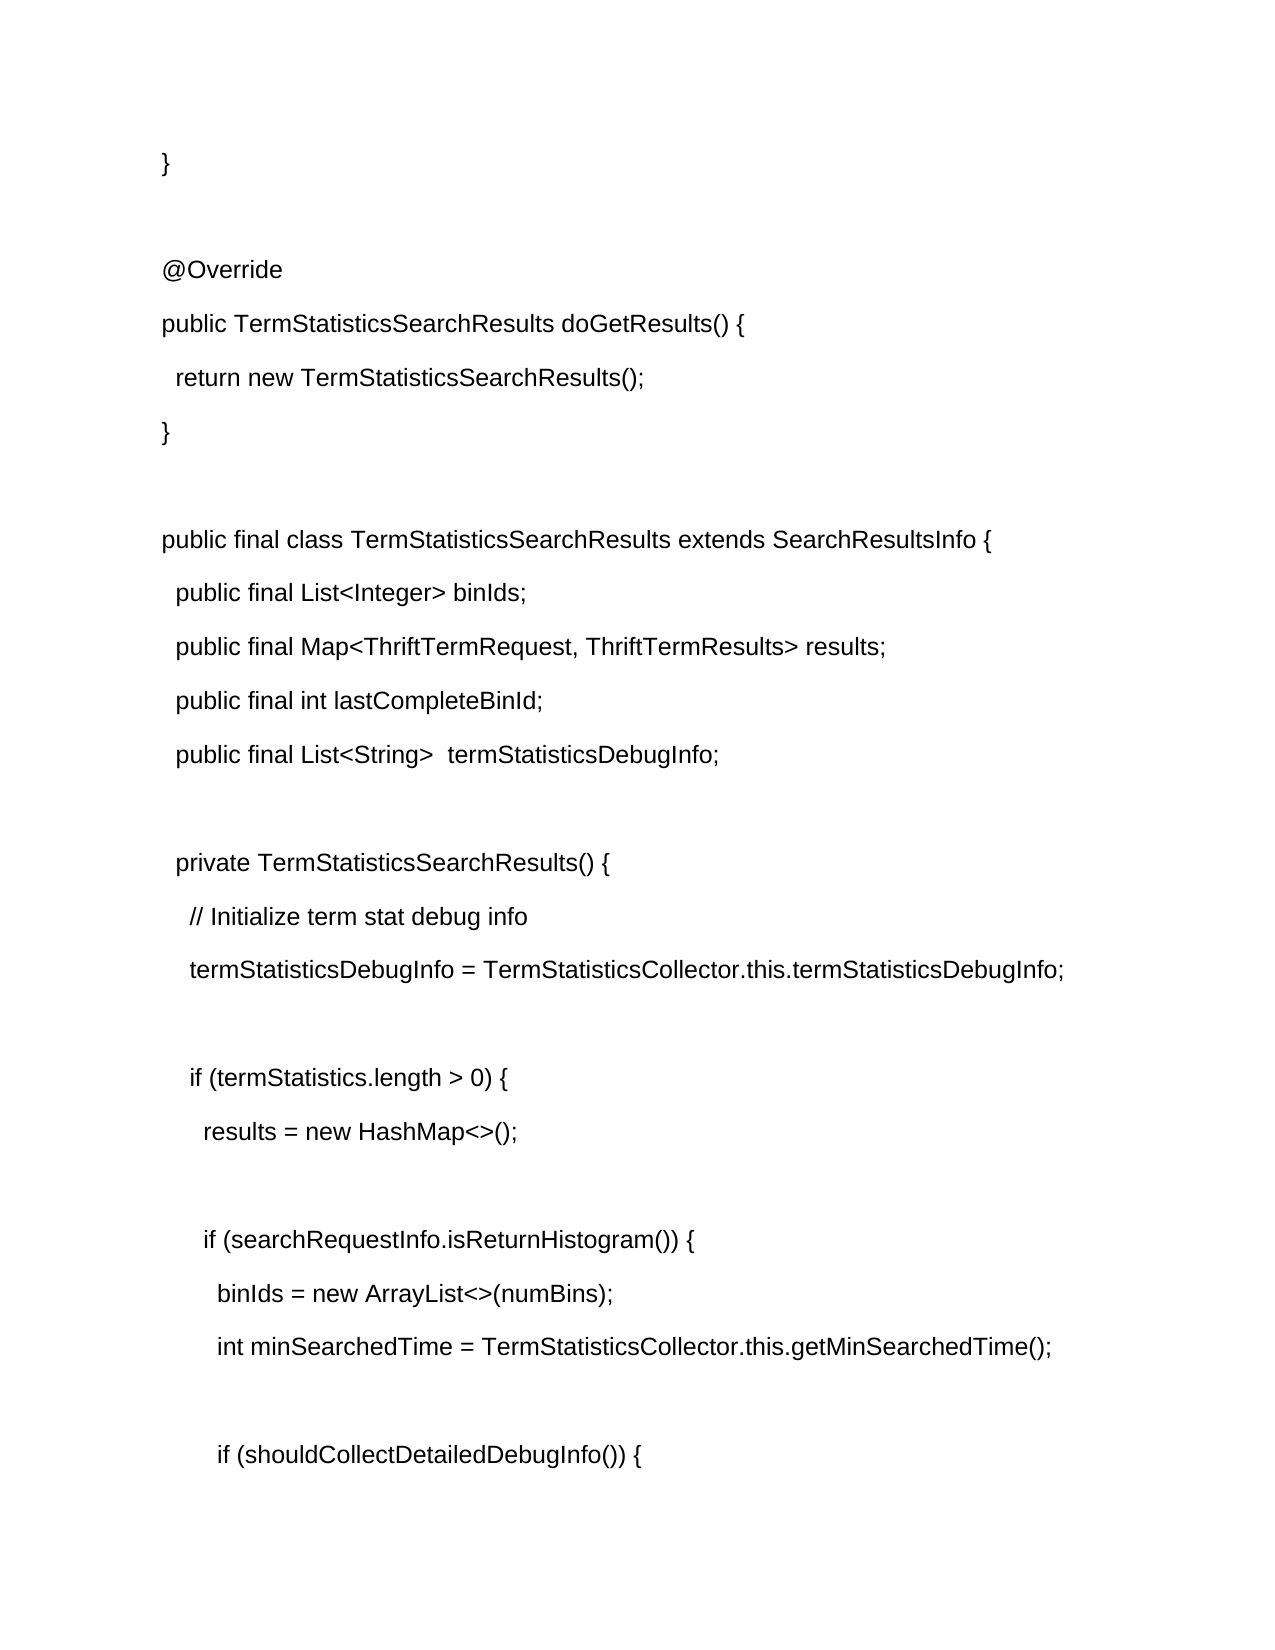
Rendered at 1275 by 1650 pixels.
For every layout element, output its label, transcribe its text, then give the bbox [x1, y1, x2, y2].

text return new TermStatisticsSearchResults(); [148, 363, 1127, 392]
text if (shouldCollectDetailedDebugInfo()) { [148, 1440, 1127, 1469]
text public final List<Integer> binIds; [148, 578, 1127, 607]
text } [148, 148, 1127, 176]
text @Override [148, 255, 1127, 284]
text if (searchRequestInfo.isReturnHistogram()) { [148, 1225, 1127, 1253]
text public final Map<ThriftTermRequest, ThriftTermResults> results; [148, 632, 1127, 661]
text public TermStatisticsSearchResults doGetResults() { [148, 309, 1127, 338]
text // Initialize term stat debug info [148, 902, 1127, 930]
text public final class TermStatisticsSearchResults extends SearchResultsInfo { [148, 524, 1127, 553]
text if (termStatistics.length > 0) { [148, 1063, 1127, 1092]
text } [148, 417, 1127, 446]
text private TermStatisticsSearchResults() { [148, 848, 1127, 876]
text public final int lastCompleteBinId; [148, 686, 1127, 715]
text int minSearchedTime = TermStatisticsCollector.this.getMinSearchedTime(); [148, 1332, 1127, 1361]
text termStatisticsDebugInfo = TermStatisticsCollector.this.termStatisticsDebugInfo; [148, 955, 1127, 984]
text binIds = new ArrayList<>(numBins); [148, 1278, 1127, 1307]
text public final List<String> termStatisticsDebugInfo; [148, 740, 1127, 769]
text results = new HashMap<>(); [148, 1117, 1127, 1146]
